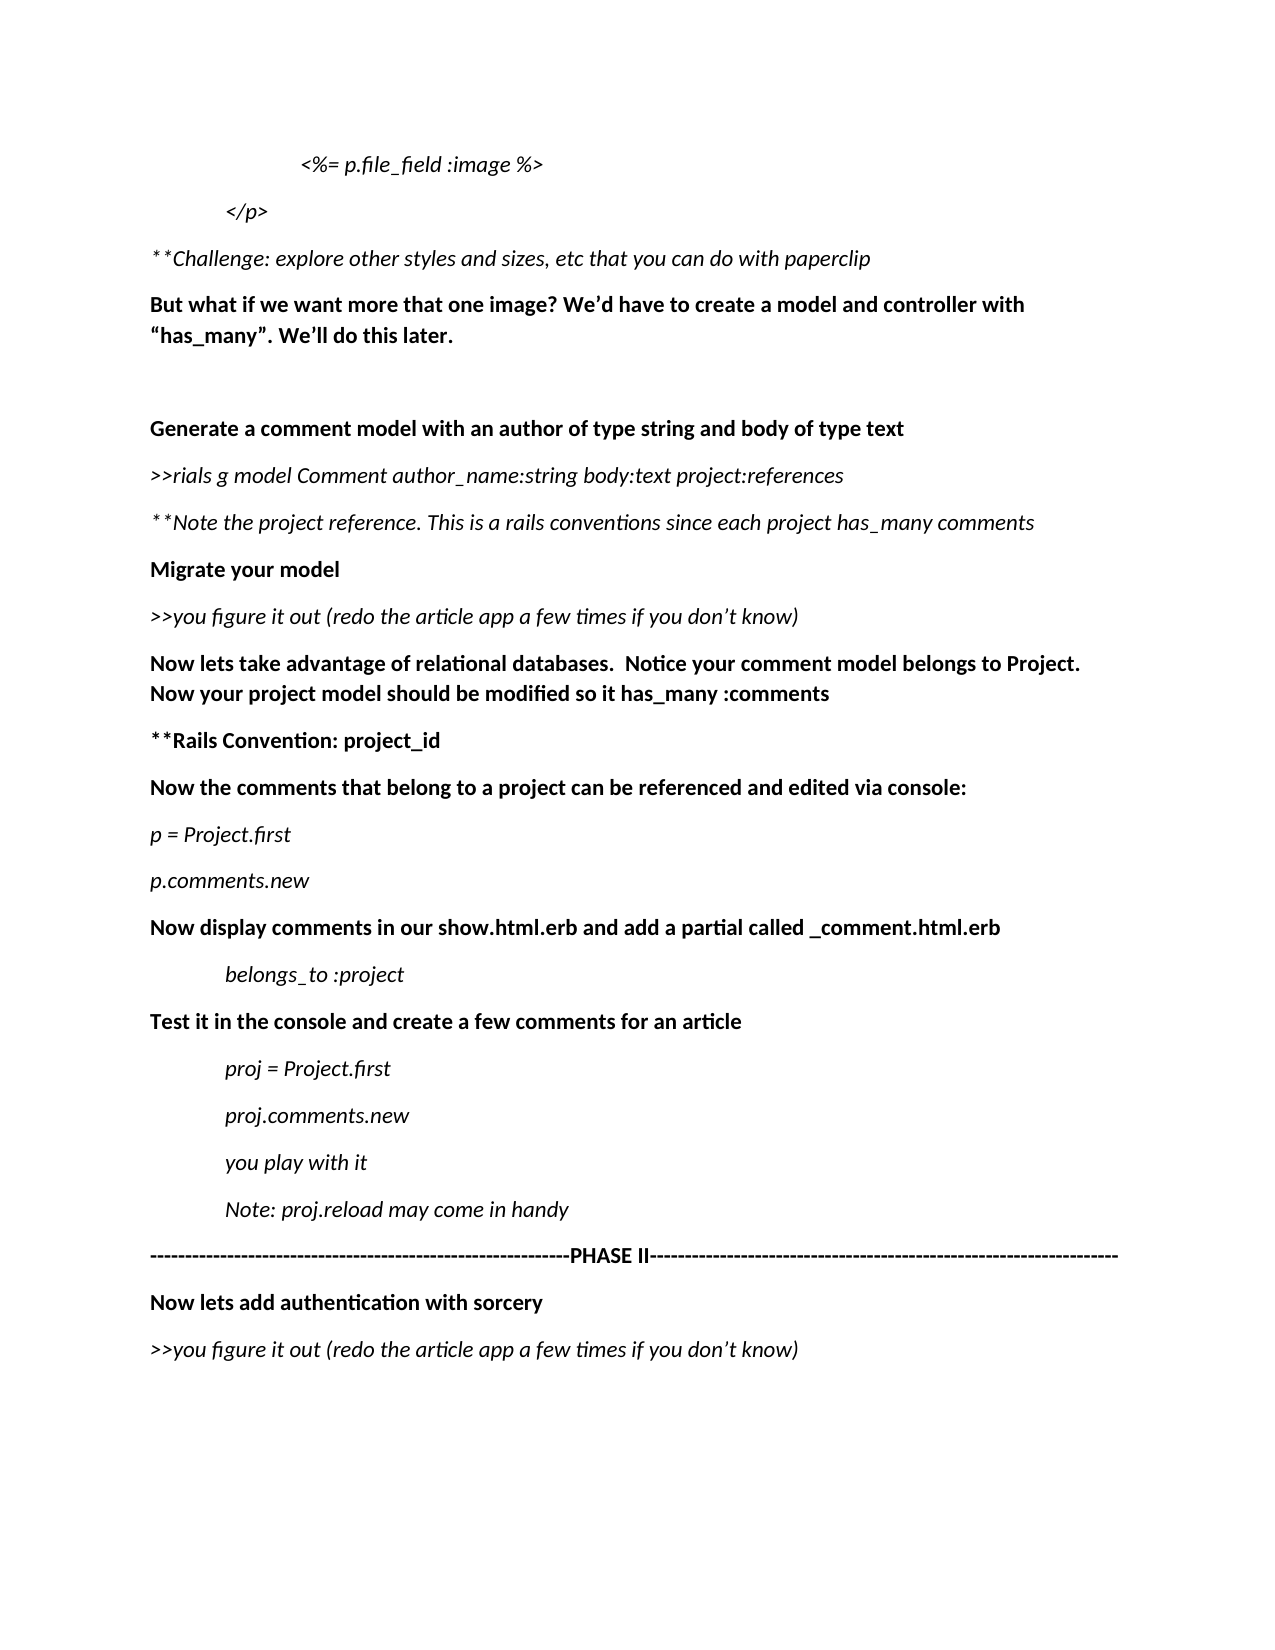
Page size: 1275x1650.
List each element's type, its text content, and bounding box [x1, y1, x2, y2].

text proj.comments.new [150, 1101, 1125, 1129]
text Migrate your model [150, 555, 1125, 583]
text Generate a comment model with an author of type string and body of type text [150, 414, 1125, 443]
text ------------------------------------------------------------PHASE II------------------------------------------------------------------- [150, 1242, 1125, 1270]
text belongs_to :project [150, 960, 1125, 988]
text **Note the project reference. This is a rails conventions since each project has_many comments [150, 508, 1125, 536]
text **Challenge: explore other styles and sizes, etc that you can do with paperclip [150, 244, 1125, 272]
text </p> [225, 197, 1125, 225]
text Now display comments in our show.html.erb and add a partial called _comment.html.erb [150, 913, 1125, 942]
text >>rials g model Comment author_name:string body:text project:references [150, 461, 1125, 489]
text **Rails Convention: project_id [150, 726, 1125, 754]
text >>you figure it out (redo the article app a few times if you don’t know) [150, 1335, 1125, 1363]
text p.comments.new [150, 867, 1125, 895]
text proj = Project.first [150, 1054, 1125, 1082]
text p = Project.first [150, 820, 1125, 848]
text >>you figure it out (redo the article app a few times if you don’t know) [150, 602, 1125, 630]
text Test it in the console and create a few comments for an article [150, 1007, 1125, 1035]
text Now the comments that belong to a project can be referenced and edited via console: [150, 773, 1125, 801]
text Now lets take advantage of relational databases. Notice your comment model belongs to Project. Now your project model should be modified so it has_many :comments [150, 649, 1125, 707]
text Now lets add authentication with sorcery [150, 1288, 1125, 1317]
text Note: proj.reload may come in handy [150, 1195, 1125, 1223]
text But what if we want more that one image? We’d have to create a model and controller with “has_many”. We’ll do this later. [150, 291, 1125, 349]
text you play with it [150, 1148, 1125, 1176]
text <%= p.file_field :image %> [225, 150, 1125, 178]
